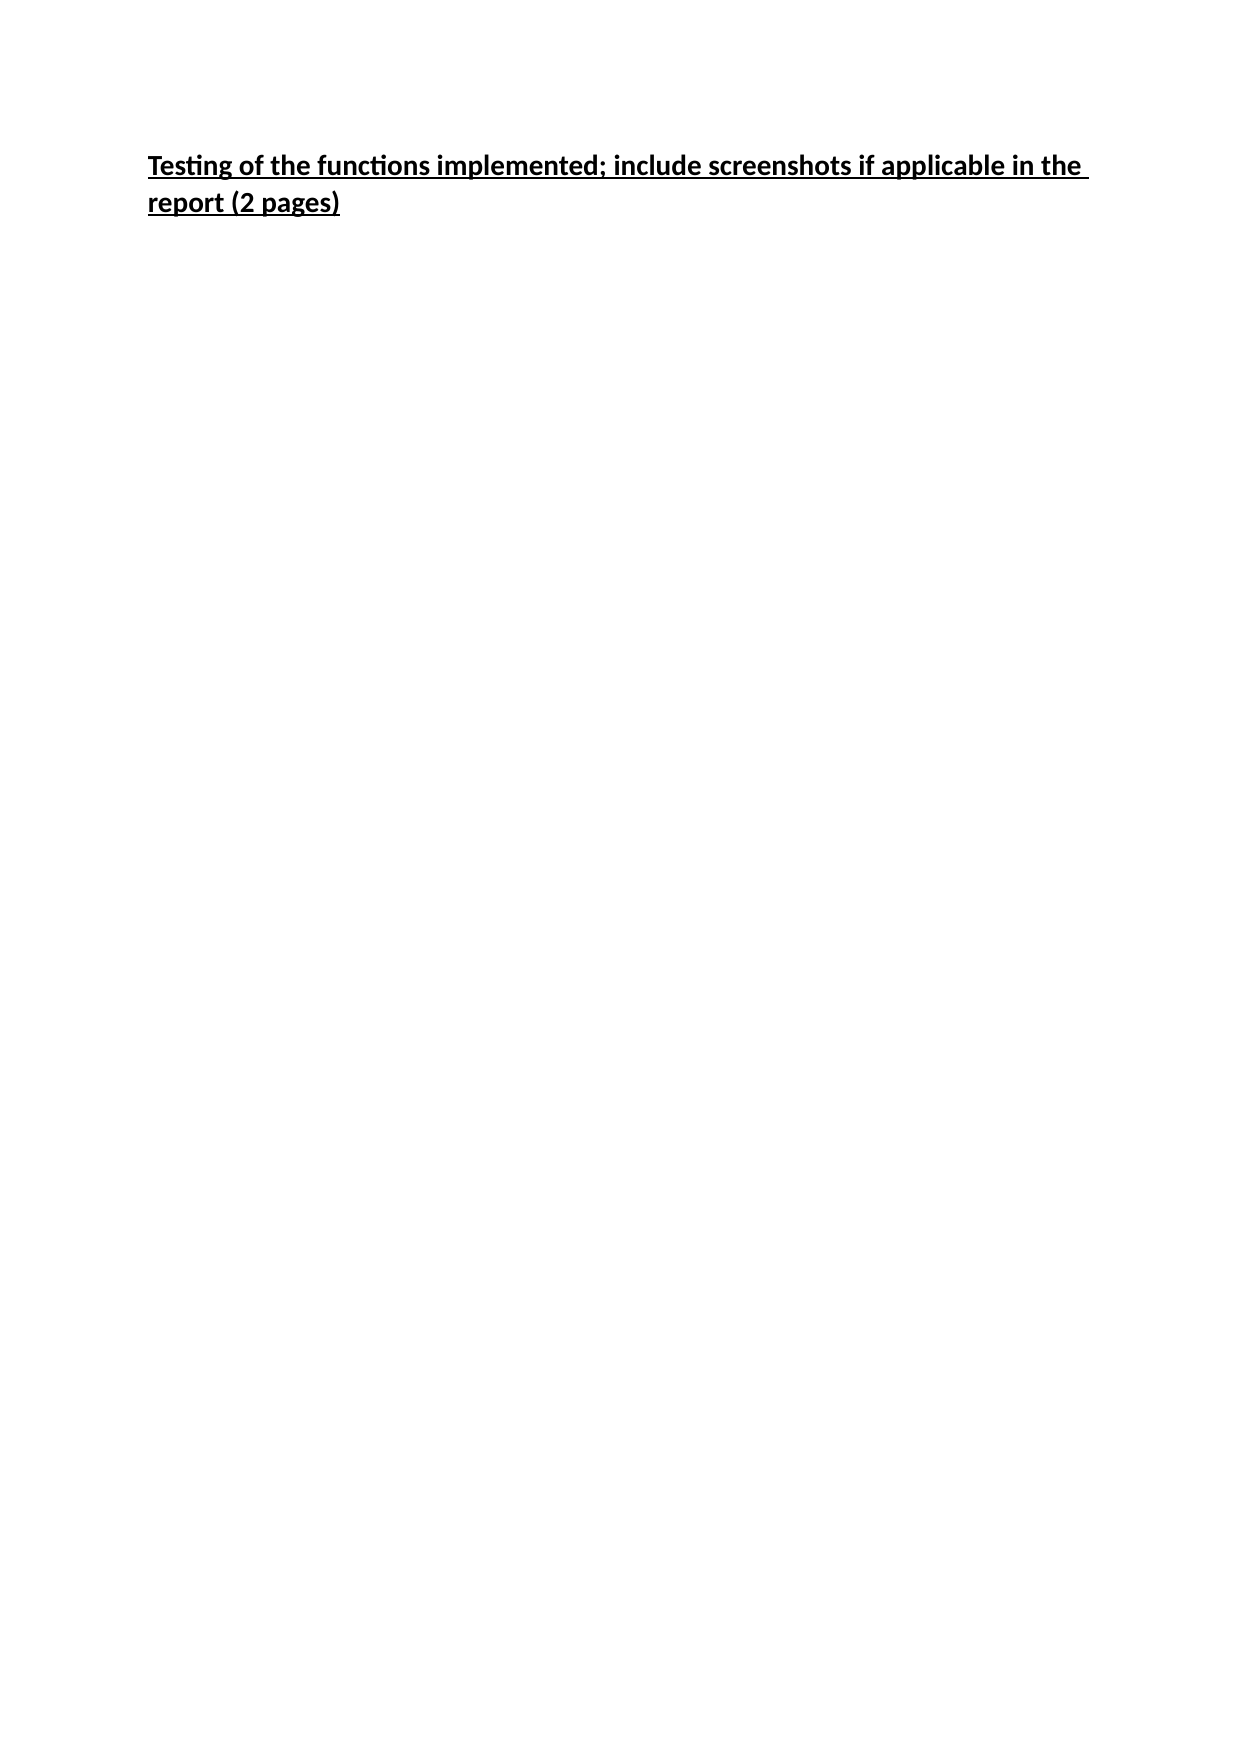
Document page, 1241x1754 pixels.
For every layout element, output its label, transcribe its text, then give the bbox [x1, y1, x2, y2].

text Testing of the functions implemented; include screenshots if applicable in the report (2 pages) [148, 146, 1092, 221]
